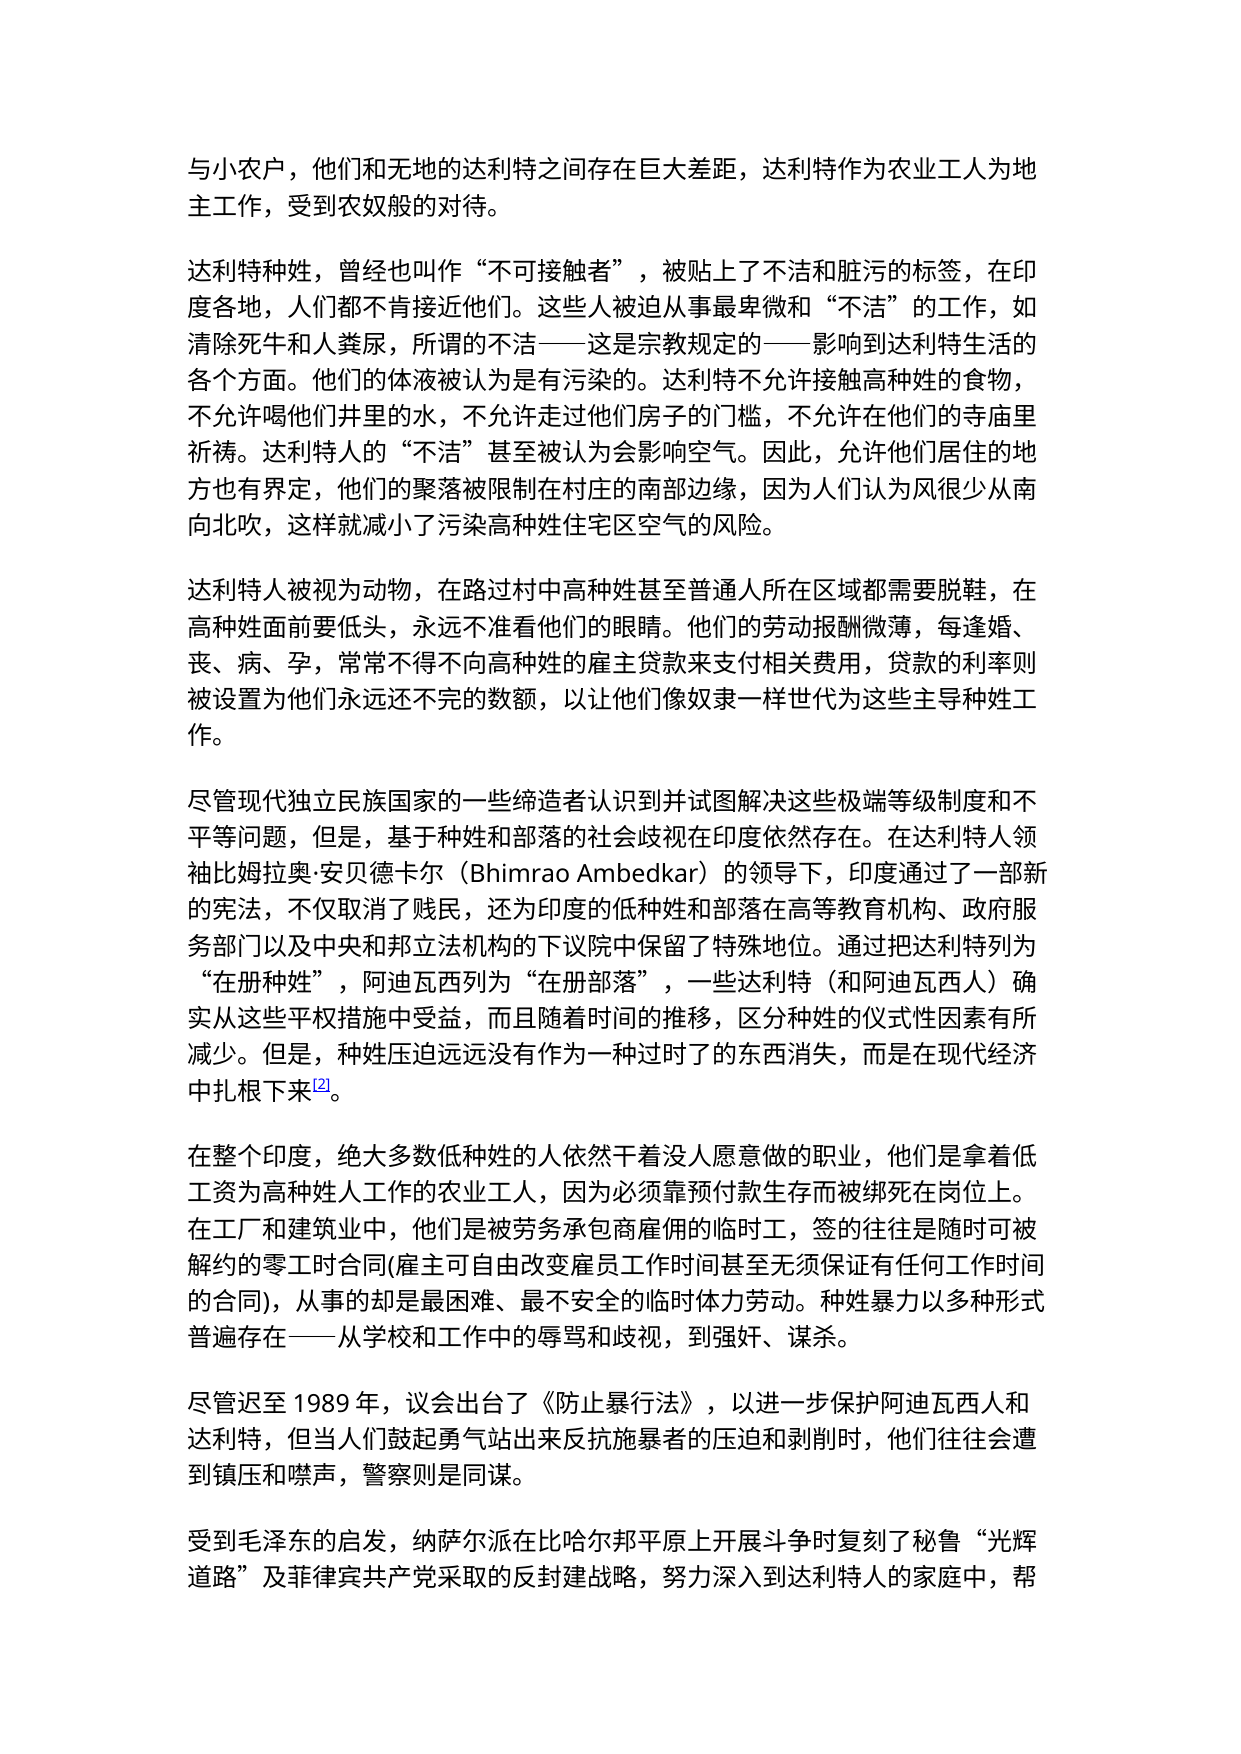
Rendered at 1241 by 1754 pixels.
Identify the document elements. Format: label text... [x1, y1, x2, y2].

text 达利特种姓，曾经也叫作“不可接触者”，被贴上了不洁和脏污的标签，在印度各地，人们都不肯接近他们。这些人被迫从事最卑微和“不洁”的工作，如清除死牛和人粪尿，所谓的不洁——这是宗教规定的——影响到达利特生活的各个方面。他们的体液被认为是有污染的。达利特不允许接触高种姓的食物，不允许喝他们井里的水，不允许走过他们房子的门槛，不允许在他们的寺庙里祈祷。达利特人的“不洁”甚至被认为会影响空气。因此，允许他们居住的地方也有界定，他们的聚落被限制在村庄的南部边缘，因为人们认为风很少从南向北吹，这样就减小了污染高种姓住宅区空气的风险。 [187, 252, 1053, 542]
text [187, 150, 1053, 222]
text 达利特人被视为动物，在路过村中高种姓甚至普通人所在区域都需要脱鞋，在高种姓面前要低头，永远不准看他们的眼睛。他们的劳动报酬微薄，每逢婚、丧、病、孕，常常不得不向高种姓的雇主贷款来支付相关费用，贷款的利率则被设置为他们永远还不完的数额，以让他们像奴隶一样世代为这些主导种姓工作。 [187, 571, 1053, 752]
text 尽管迟至1989年，议会出台了《防止暴行法》，以进一步保护阿迪瓦西人和达利特，但当人们鼓起勇气站出来反抗施暴者的压迫和剥削时，他们往往会遭到镇压和噤声，警察则是同谋。 [187, 1383, 1053, 1492]
text 在整个印度，绝大多数低种姓的人依然干着没人愿意做的职业，他们是拿着低工资为高种姓人工作的农业工人，因为必须靠预付款生存而被绑死在岗位上。在工厂和建筑业中，他们是被劳务承包商雇佣的临时工，签的往往是随时可被解约的零工时合同(雇主可自由改变雇员工作时间甚至无须保证有任何工作时间的合同)，从事的却是最困难、最不安全的临时体力劳动。种姓暴力以多种形式普遍存在——从学校和工作中的辱骂和歧视，到强奸、谋杀。 [187, 1137, 1053, 1354]
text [187, 1521, 1053, 1594]
text 尽管现代独立民族国家的一些缔造者认识到并试图解决这些极端等级制度和不平等问题，但是，基于种姓和部落的社会歧视在印度依然存在。在达利特人领袖比姆拉奥·安贝德卡尔（Bhimrao Ambedkar）的领导下，印度通过了一部新的宪法，不仅取消了贱民，还为印度的低种姓和部落在高等教育机构、政府服务部门以及中央和邦立法机构的下议院中保留了特殊地位。通过把达利特列为“在册种姓”，阿迪瓦西列为“在册部落”，一些达利特（和阿迪瓦西人）确实从这些平权措施中受益，而且随着时间的推移，区分种姓的仪式性因素有所减少。但是，种姓压迫远远没有作为一种过时了的东西消失，而是在现代经济中扎根下来[2]。 [187, 781, 1053, 1107]
